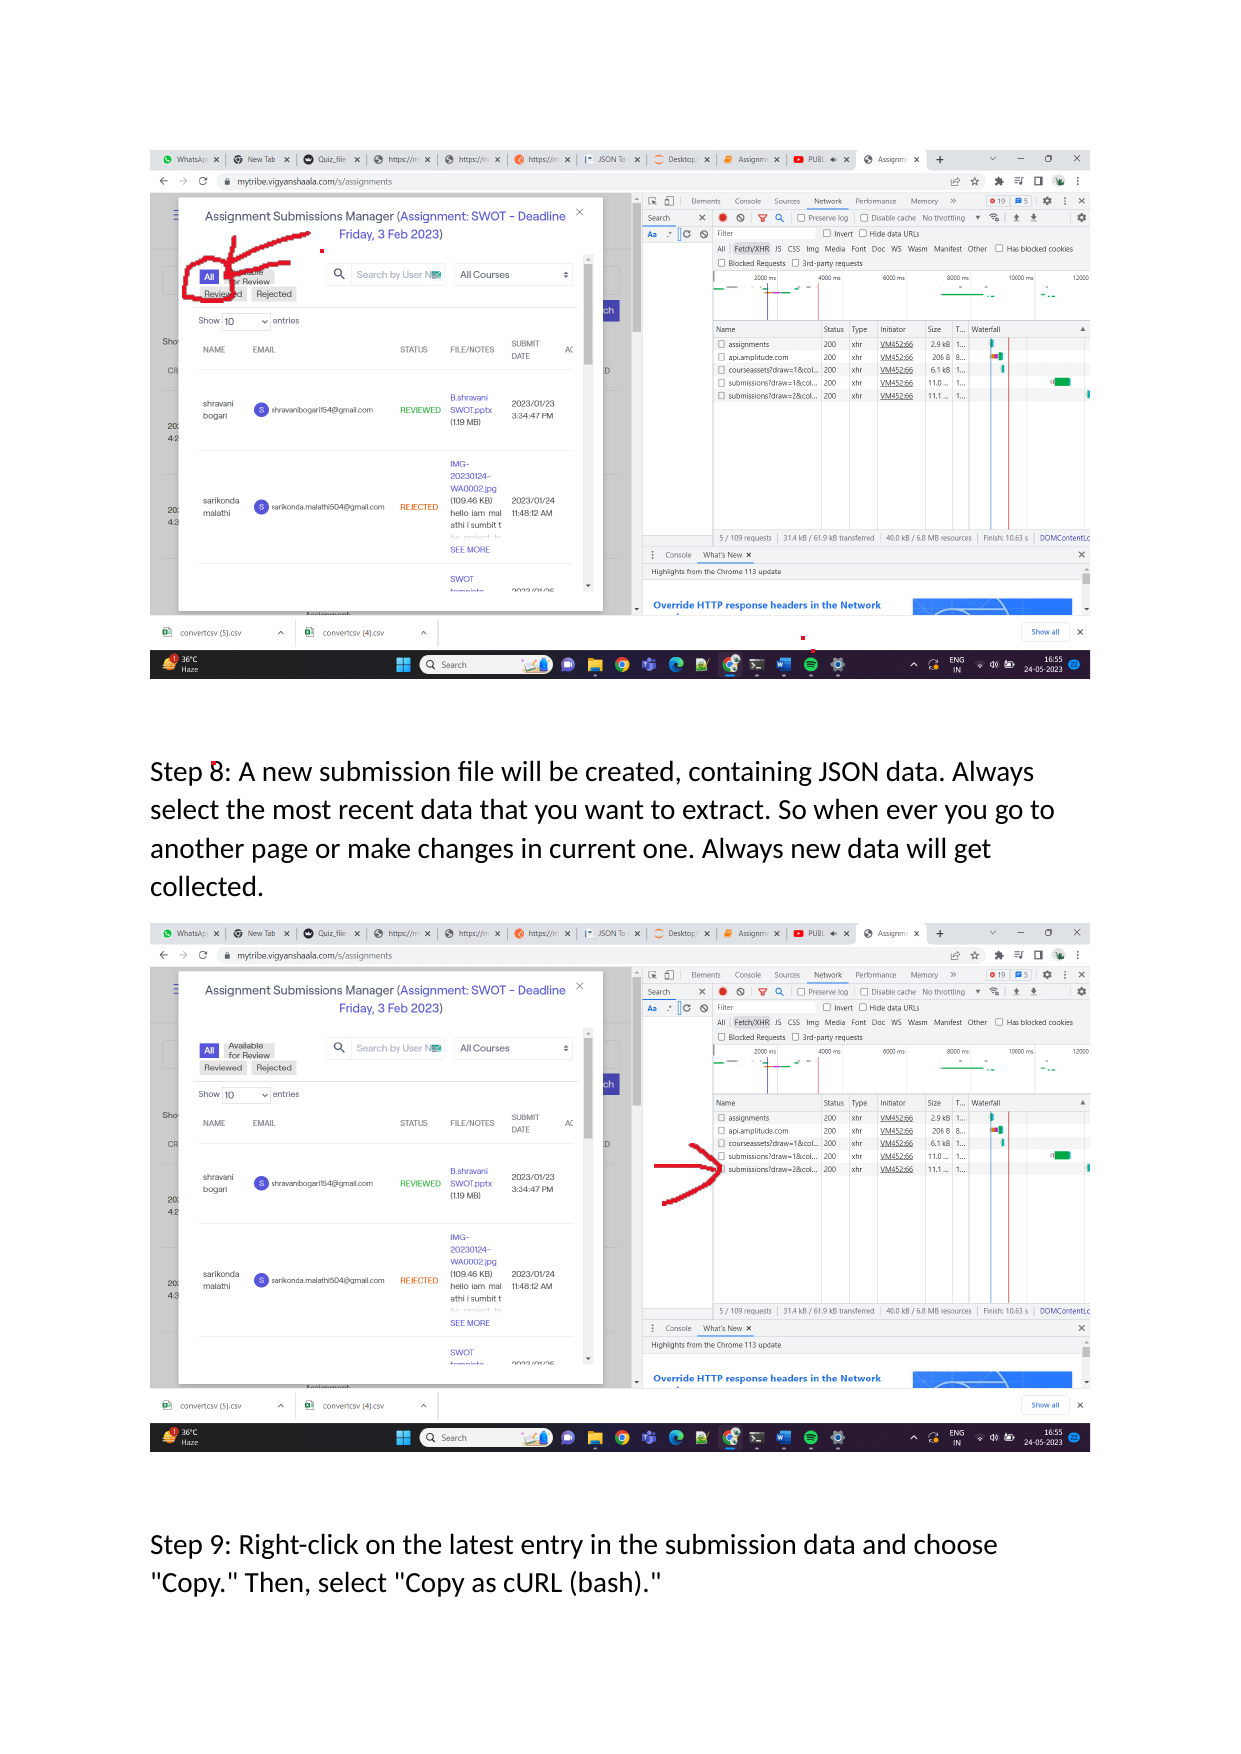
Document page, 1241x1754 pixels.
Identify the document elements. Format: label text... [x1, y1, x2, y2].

picture [150, 923, 1091, 1452]
picture [150, 150, 1091, 679]
text Step 9: Right-click on the latest entry in the submission data and choose "Copy." Then, select "Copy as cURL (bash)." [150, 1526, 1090, 1600]
text Step 8: A new submission file will be created, containing JSON data. Always select the most recent data that you want to extract. So when ever you go to another page or make changes in current one. Always new data will get collected. [150, 753, 1090, 904]
